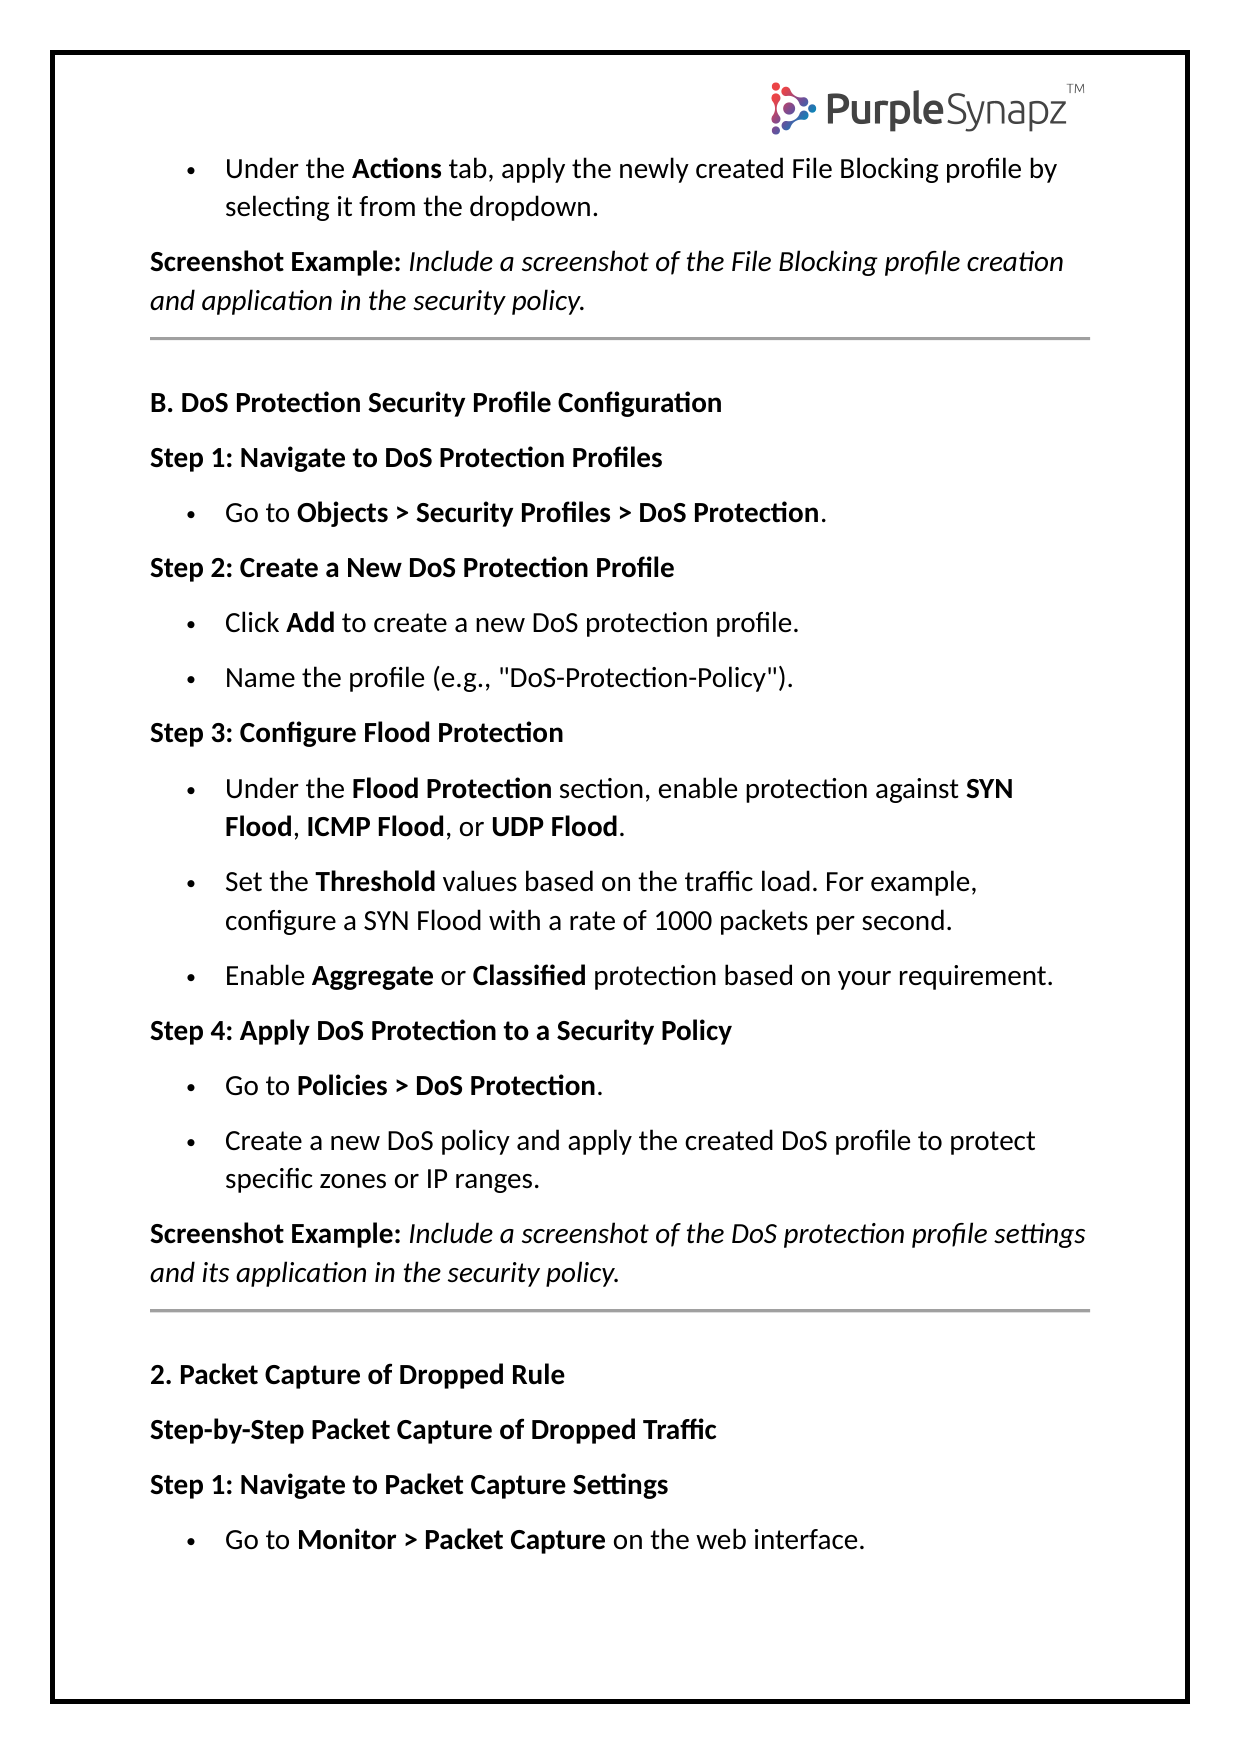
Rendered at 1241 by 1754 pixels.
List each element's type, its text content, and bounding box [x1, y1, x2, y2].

text Step 3: Configure Flood Protection [150, 714, 1090, 750]
text Step-by-Step Packet Capture of Dropped Traffic [150, 1411, 1090, 1447]
list Under the Actions tab, apply the newly created File Blocking profile by selecting it from the dropdown. [187, 150, 1090, 224]
list Name the profile (e.g., "DoS-Protection-Policy"). [187, 659, 1090, 695]
text Screenshot Example: Include a screenshot of the File Blocking profile creation and application in the security policy. [150, 243, 1090, 318]
text B. DoS Protection Security Profile Configuration [150, 384, 1090, 419]
list Create a new DoS policy and apply the created DoS profile to protect specific zones or IP ranges. [187, 1122, 1090, 1196]
picture [760, 73, 1091, 144]
list Set the Threshold values based on the traffic load. For example, configure a SYN Flood with a rate of 1000 packets per second. [187, 863, 1090, 937]
text Step 2: Create a New DoS Protection Profile [150, 549, 1090, 585]
list Go to Objects > Security Profiles > DoS Protection. [187, 494, 1090, 530]
list Go to Policies > DoS Protection. [187, 1067, 1090, 1103]
text 2. Packet Capture of Dropped Rule [150, 1356, 1090, 1392]
text Screenshot Example: Include a screenshot of the DoS protection profile settings and its application in the security policy. [150, 1216, 1090, 1290]
text Step 4: Apply DoS Protection to a Security Policy [150, 1012, 1090, 1047]
text Step 1: Navigate to Packet Capture Settings [150, 1466, 1090, 1502]
list Under the Flood Protection section, enable protection against SYN Flood, ICMP Flood, or UDP Flood. [187, 770, 1090, 844]
list Click Add to create a new DoS protection profile. [187, 604, 1090, 640]
list Go to Monitor > Packet Capture on the web interface. [187, 1521, 1090, 1557]
list Enable Aggregate or Classified protection based on your requirement. [187, 957, 1090, 992]
text Step 1: Navigate to DoS Protection Profiles [150, 439, 1090, 475]
